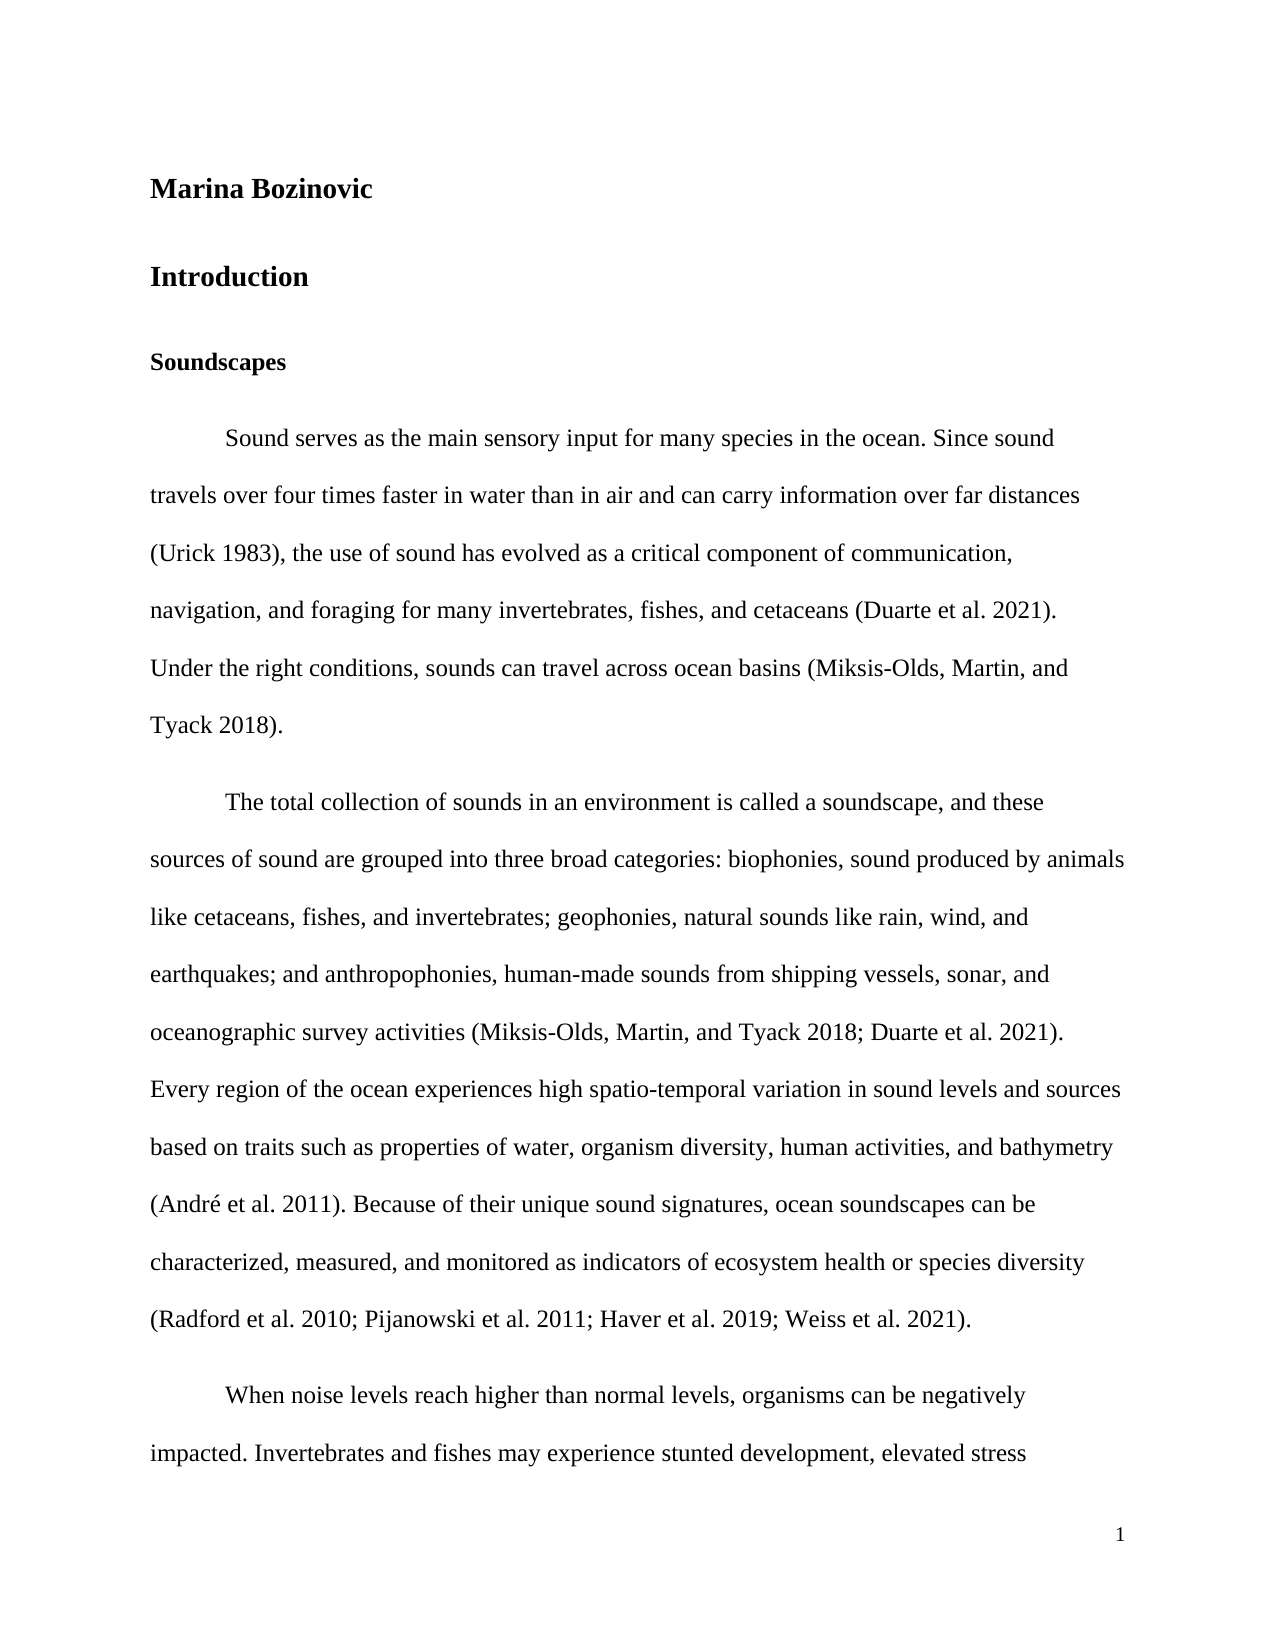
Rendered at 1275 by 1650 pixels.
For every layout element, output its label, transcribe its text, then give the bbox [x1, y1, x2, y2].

subtitle Marina Bozinovic [150, 171, 1125, 204]
text Sound serves as the main sensory input for many species in the ocean. Since sound travels over four times faster in water than in air and can carry information over far distances (Urick 1983), the use of sound has evolved as a critical component of communication, navigation, and foraging for many invertebrates, fishes, and cetaceans (Duarte et al. 2021). Under the right conditions, sounds can travel across ocean basins (Miksis-Olds, Martin, and Tyack 2018). [150, 423, 1125, 739]
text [150, 1380, 1125, 1467]
subtitle Introduction [150, 259, 1125, 292]
subtitle Soundscapes [150, 347, 1125, 375]
text The total collection of sounds in an environment is called a soundscape, and these sources of sound are grouped into three broad categories: biophonies, sound produced by animals like cetaceans, fishes, and invertebrates; geophonies, natural sounds like rain, wind, and earthquakes; and anthropophonies, human-made sounds from shipping vessels, sonar, and oceanographic survey activities (Miksis-Olds, Martin, and Tyack 2018; Duarte et al. 2021). Every region of the ocean experiences high spatio-temporal variation in sound levels and sources based on traits such as properties of water, organism diversity, human activities, and bathymetry (André et al. 2011). Because of their unique sound signatures, ocean soundscapes can be characterized, measured, and monitored as indicators of ecosystem health or species diversity (Radford et al. 2010; Pijanowski et al. 2011; Haver et al. 2019; Weiss et al. 2021). [150, 787, 1125, 1333]
